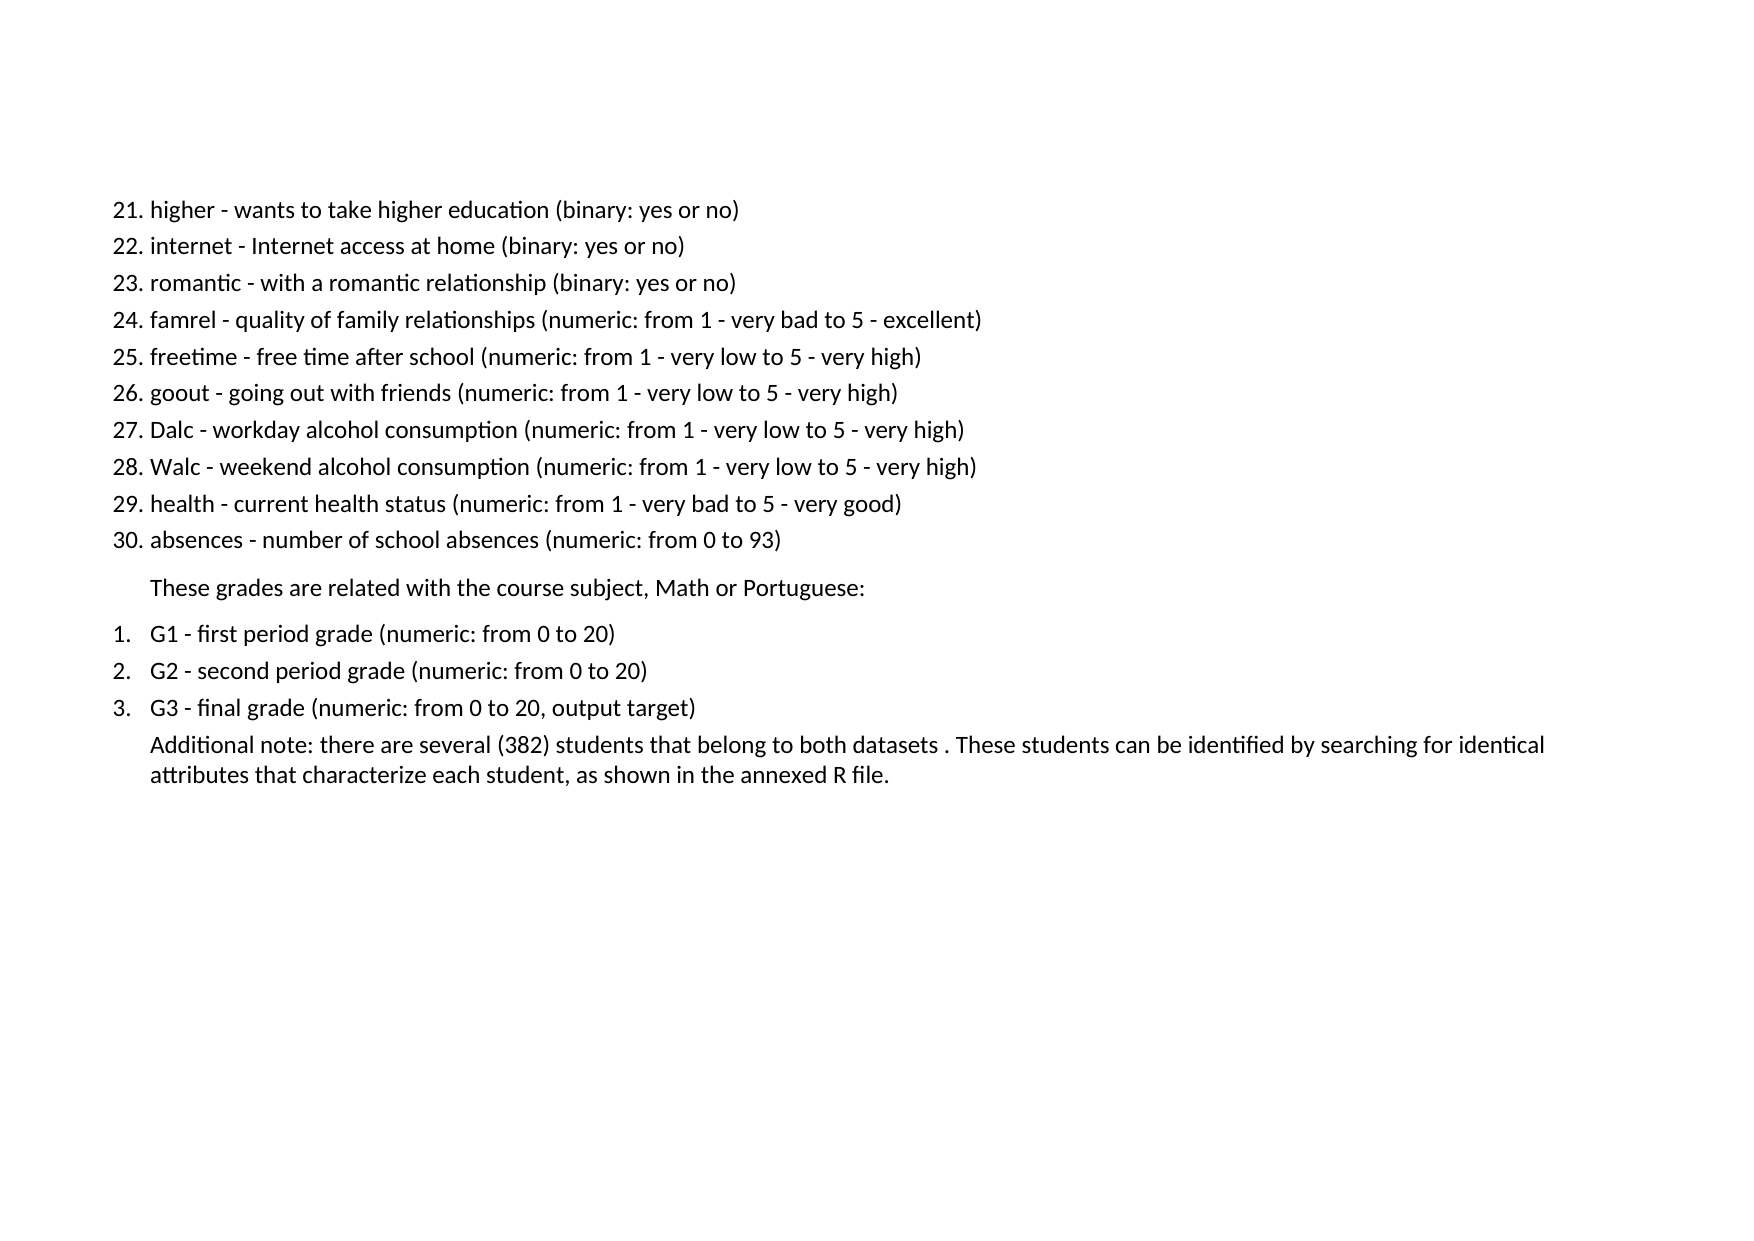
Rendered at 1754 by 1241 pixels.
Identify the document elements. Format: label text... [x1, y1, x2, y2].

list health - current health status (numeric: from 1 - very bad to 5 - very good) [112, 488, 1604, 518]
list G1 - first period grade (numeric: from 0 to 20) [112, 619, 1604, 649]
list G2 - second period grade (numeric: from 0 to 20) [112, 655, 1604, 686]
list internet - Internet access at home (binary: yes or no) [112, 231, 1604, 261]
list famrel - quality of family relationships (numeric: from 1 - very bad to 5 - excellent) [112, 304, 1604, 334]
list freetime - free time after school (numeric: from 1 - very low to 5 - very high) [112, 341, 1604, 371]
list G3 - final grade (numeric: from 0 to 20, output target) [112, 692, 1604, 723]
text Additional note: there are several (382) students that belong to both datasets . These students can be identified by searching for identical attributes that characterize each student, as shown in the annexed R file. [150, 729, 1604, 790]
text These grades are related with the course subject, Math or Portuguese: [150, 572, 1604, 602]
list Walc - weekend alcohol consumption (numeric: from 1 - very low to 5 - very high) [112, 451, 1604, 482]
list absences - number of school absences (numeric: from 0 to 93) [112, 525, 1604, 555]
list goout - going out with friends (numeric: from 1 - very low to 5 - very high) [112, 378, 1604, 408]
list romantic - with a romantic relationship (binary: yes or no) [112, 267, 1604, 298]
list Dalc - workday alcohol consumption (numeric: from 1 - very low to 5 - very high) [112, 414, 1604, 445]
list higher - wants to take higher education (binary: yes or no) [112, 194, 1604, 224]
